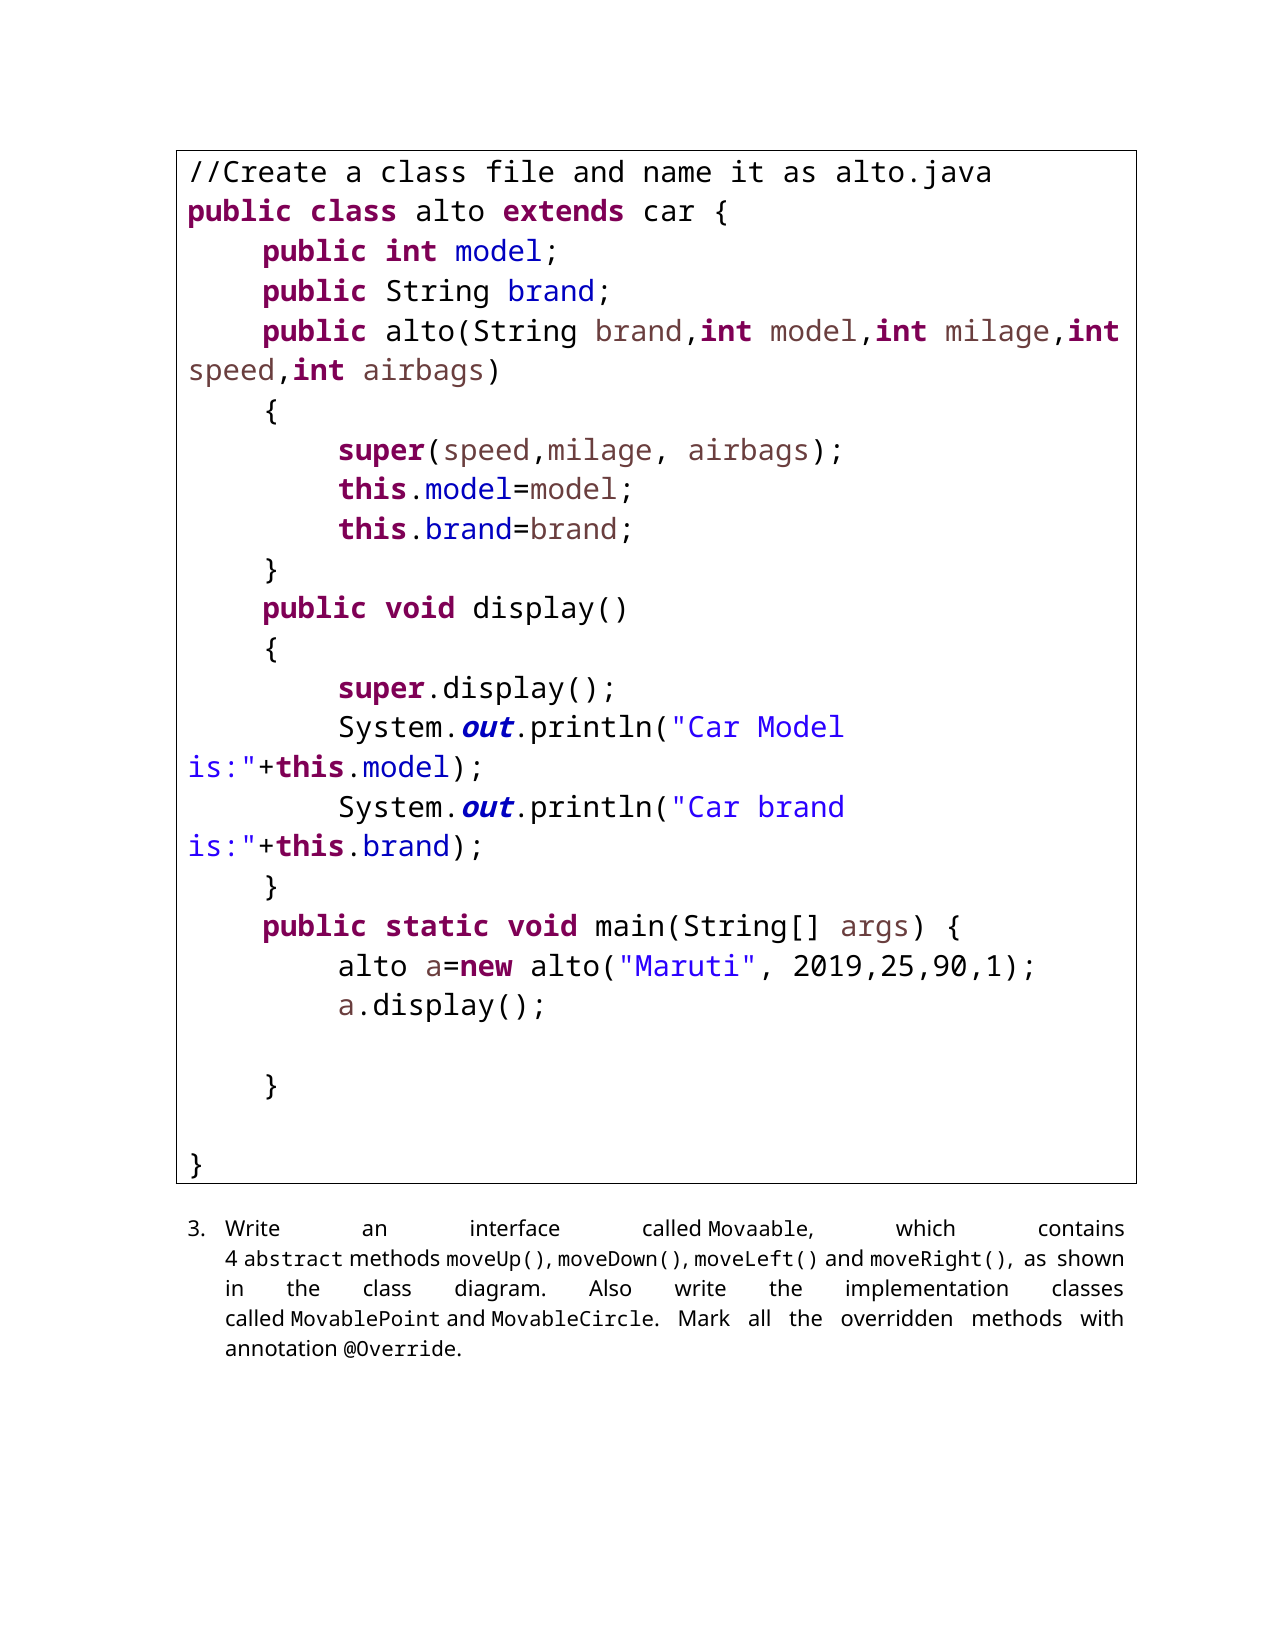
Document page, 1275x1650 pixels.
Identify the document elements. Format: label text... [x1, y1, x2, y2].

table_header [177, 151, 1136, 1183]
list Write an interface called Movaable, which contains 4 abstract methods moveUp(), moveDown(), moveLeft() and moveRight(), as shown in the class diagram. Also write the implementation classes called MovablePoint and MovableCircle. Mark all the overridden methods with annotation @Override. [187, 1213, 1125, 1362]
